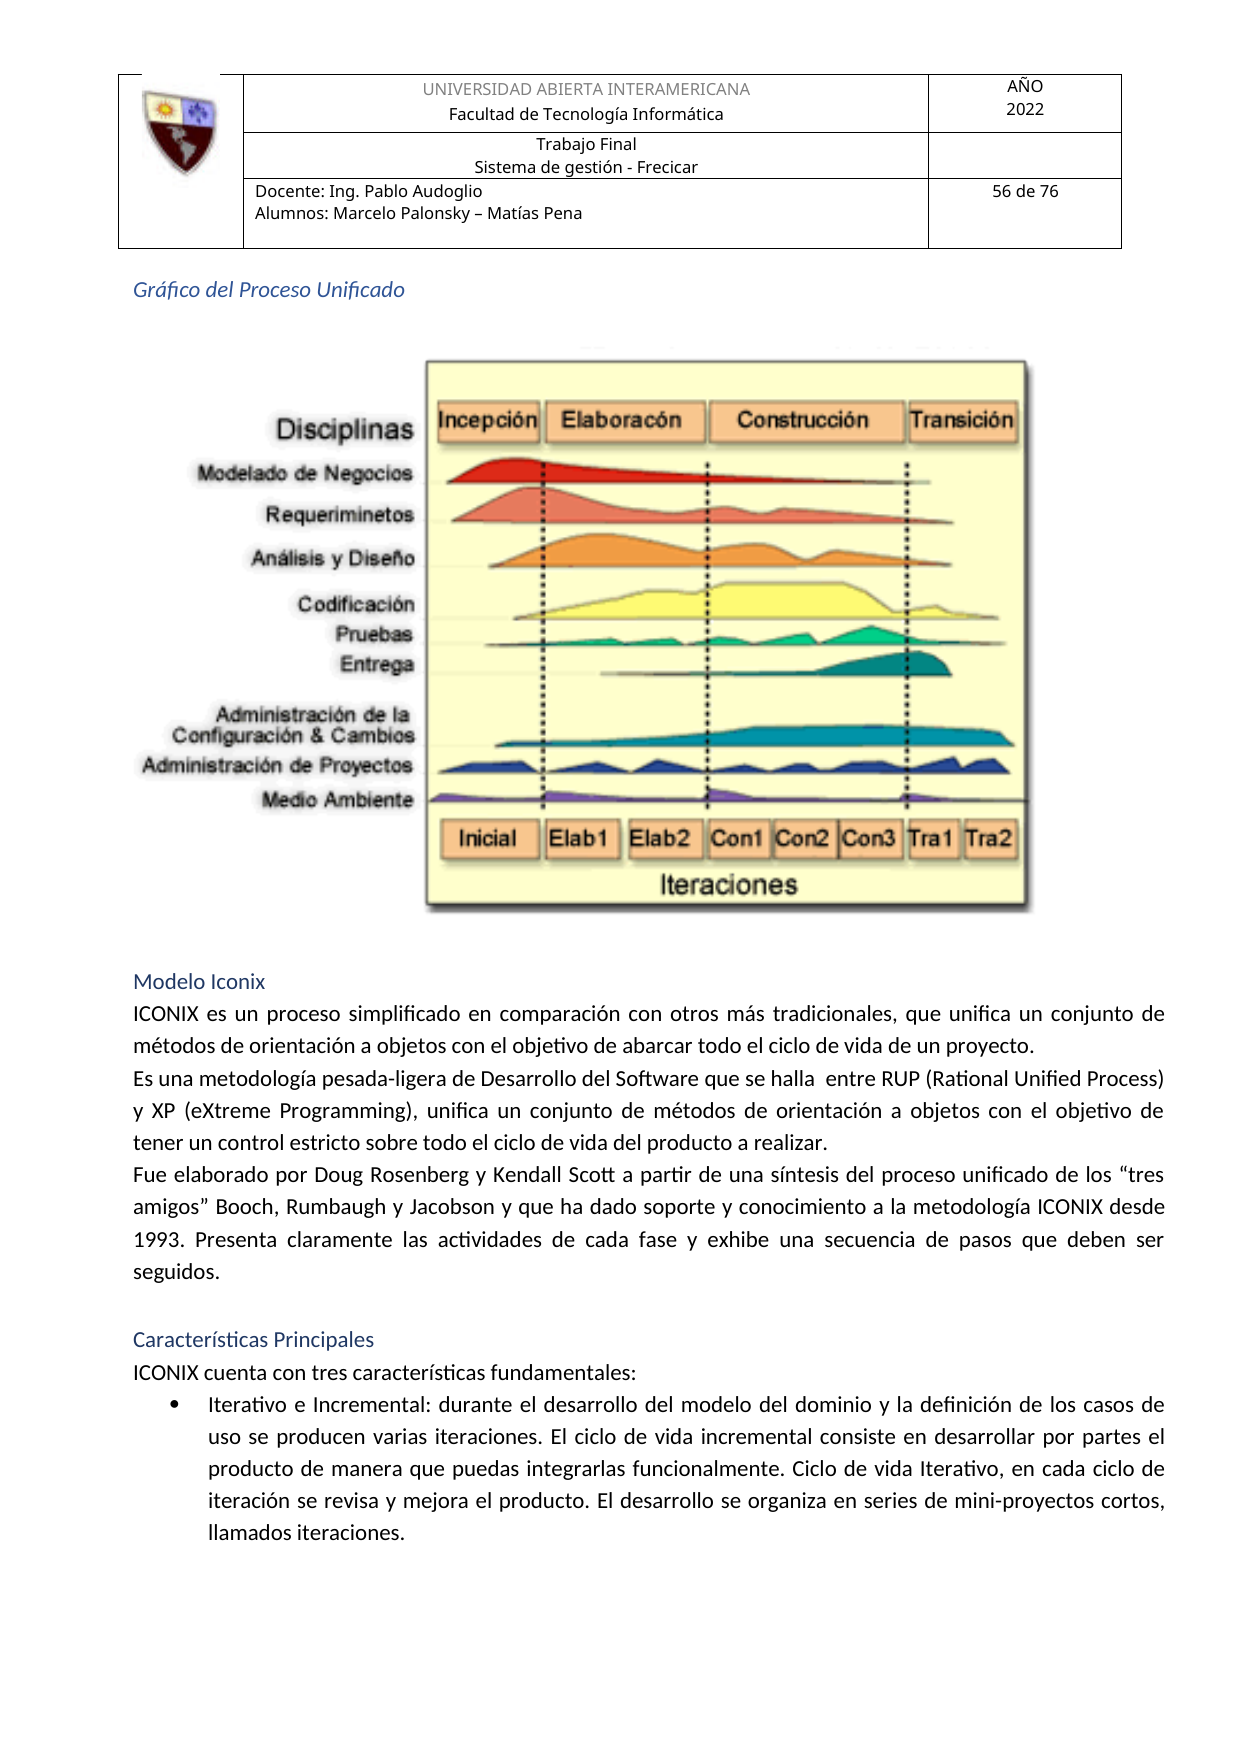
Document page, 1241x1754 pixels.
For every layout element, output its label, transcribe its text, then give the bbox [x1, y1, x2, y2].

text Es una metodología pesada-ligera de Desarrollo del Software que se halla entre RUP (Rational Unified Process) y XP (eXtreme Programming), unifica un conjunto de métodos de orientación a objetos con el objetivo de tener un control estricto sobre todo el ciclo de vida del producto a realizar. [133, 1064, 1167, 1156]
subtitle Modelo Iconix [133, 967, 1167, 995]
text ICONIX cuenta con tres características fundamentales: [133, 1358, 1167, 1386]
text ICONIX es un proceso simplificado en comparación con otros más tradicionales, que unifica un conjunto de métodos de orientación a objetos con el objetivo de abarcar todo el ciclo de vida de un proyecto. [133, 999, 1167, 1059]
text Fue elaborado por Doug Rosenberg y Kendall Scott a partir de una síntesis del proceso unificado de los “tres amigos” Booch, Rumbaugh y Jacobson y que ha dado soporte y conocimiento a la metodología ICONIX desde 1993. Presenta claramente las actividades de cada fase y exhibe una secuencia de pasos que deben ser seguidos. [133, 1160, 1167, 1285]
picture [141, 74, 220, 188]
picture [132, 307, 1052, 927]
list Iterativo e Incremental: durante el desarrollo del modelo del dominio y la definición de los casos de uso se producen varias iteraciones. El ciclo de vida incremental consiste en desarrollar por partes el producto de manera que puedas integrarlas funcionalmente. Ciclo de vida Iterativo, en cada ciclo de iteración se revisa y mejora el producto. El desarrollo se organiza en series de mini-proyectos cortos, llamados iteraciones. [170, 1390, 1167, 1547]
subtitle Características Principales [133, 1325, 1167, 1353]
subtitle Gráfico del Proceso Unificado [133, 275, 1167, 303]
